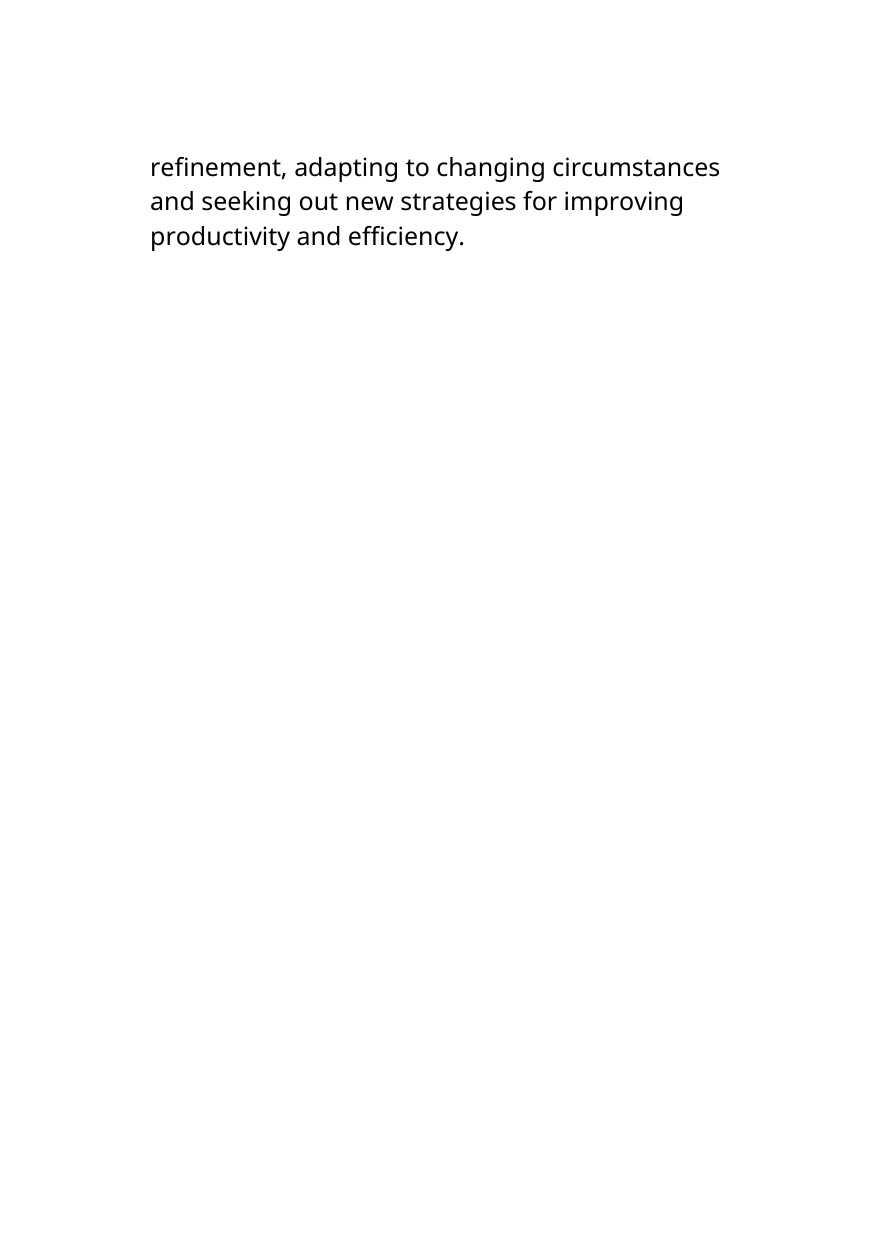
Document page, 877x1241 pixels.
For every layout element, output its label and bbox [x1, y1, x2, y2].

text [150, 150, 727, 252]
